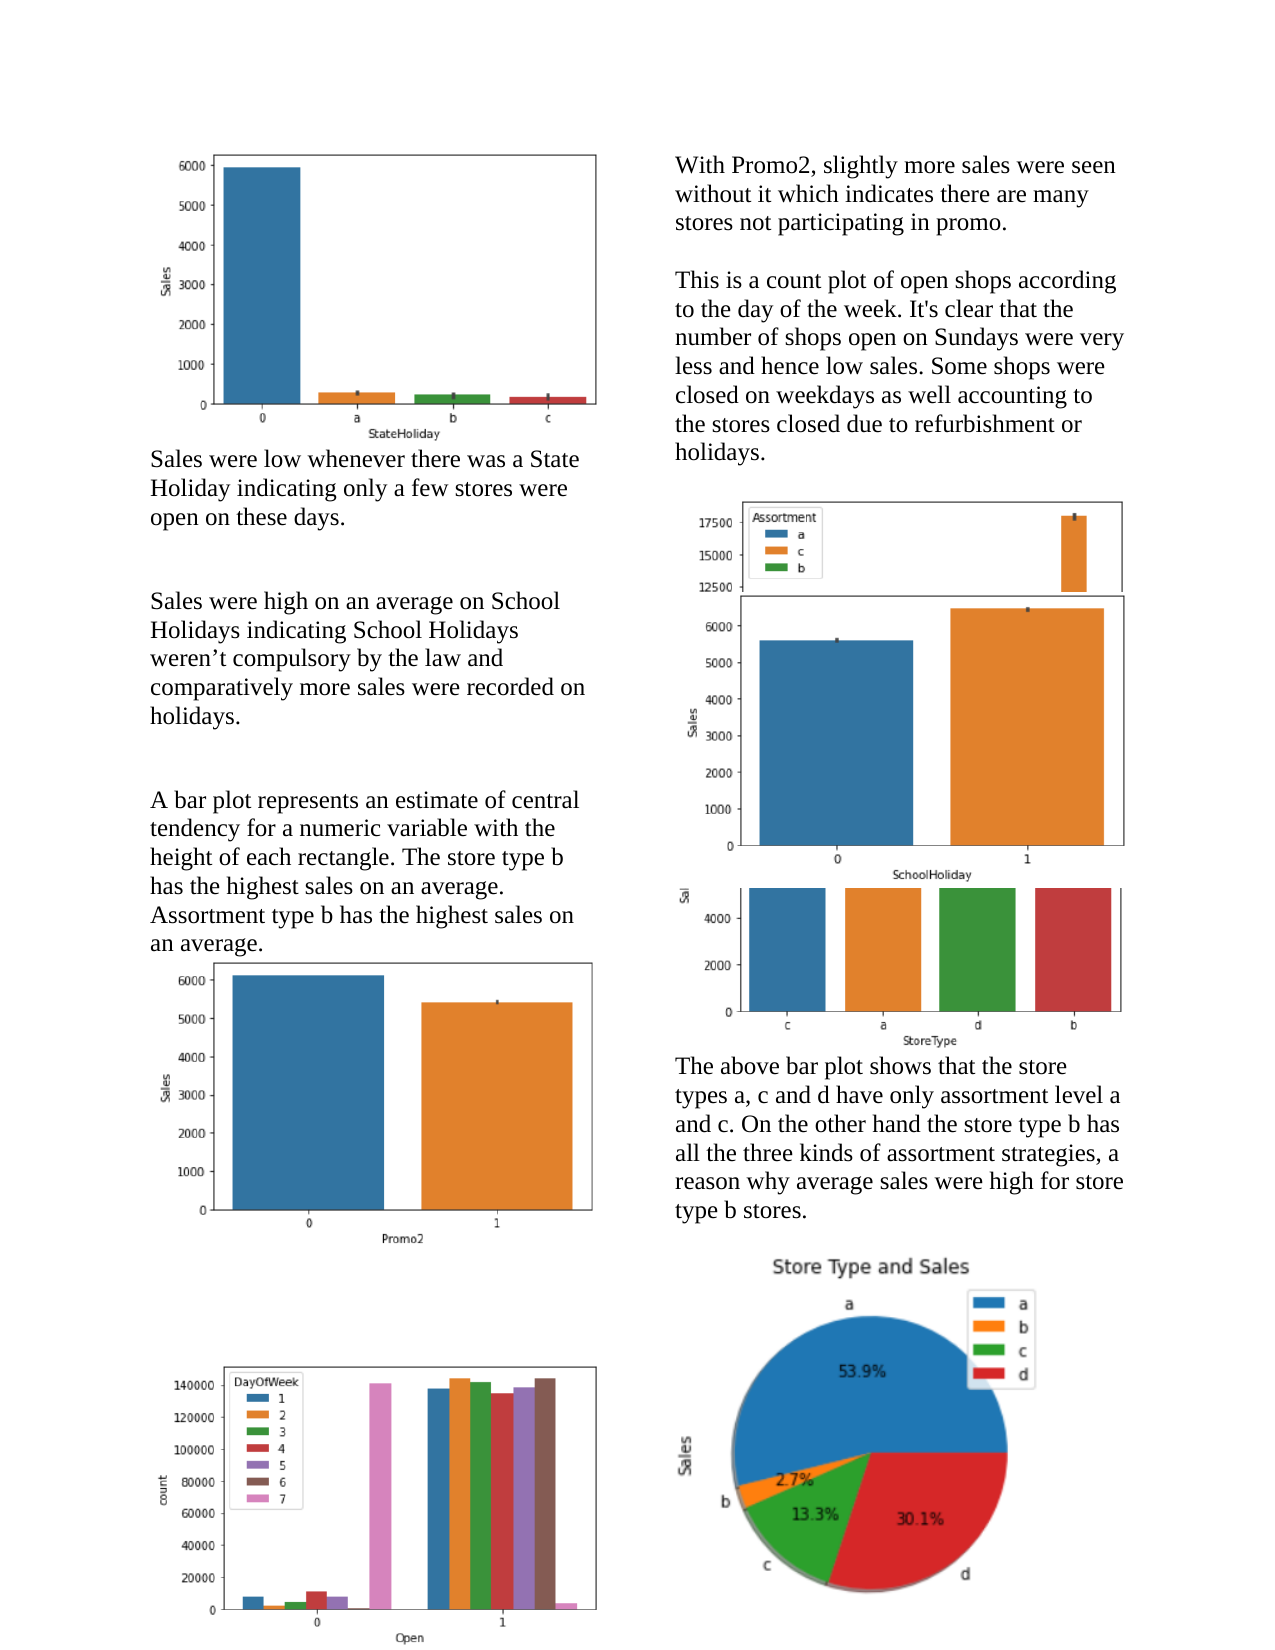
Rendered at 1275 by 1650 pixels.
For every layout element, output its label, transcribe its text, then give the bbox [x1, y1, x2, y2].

text This is a count plot of open shops according to the day of the week. It's clear that the number of shops open on Sundays were very less and hence low sales. Some shops were closed on weekdays as well accounting to the stores closed due to refurbishment or holidays. [675, 265, 1125, 466]
text Assortment type b has the highest sales on an average. [150, 900, 600, 957]
picture [150, 150, 600, 445]
picture [675, 495, 1125, 1052]
text Sales were high on an average on School Holidays indicating School Holidays weren’t compulsory by the law and comparatively more sales were recorded on holidays. [150, 586, 600, 730]
text A bar plot represents an estimate of central tendency for a numeric variable with the height of each rectangle. The store type b has the highest sales on an average. [150, 785, 600, 900]
text The above bar plot shows that the store types a, c and d have only assortment level a and c. On the other hand the store type b has all the three kinds of assortment strategies, a reason why average sales were high for store type b stores. [675, 1052, 1125, 1224]
text With Promo2, slightly more sales were seen without it which indicates there are many stores not participating in promo. [675, 150, 1125, 236]
picture [150, 957, 600, 1252]
text Sales were low whenever there was a State Holiday indicating only a few stores were open on these days. [150, 445, 600, 531]
picture [150, 1362, 600, 1650]
picture [675, 1252, 1038, 1606]
